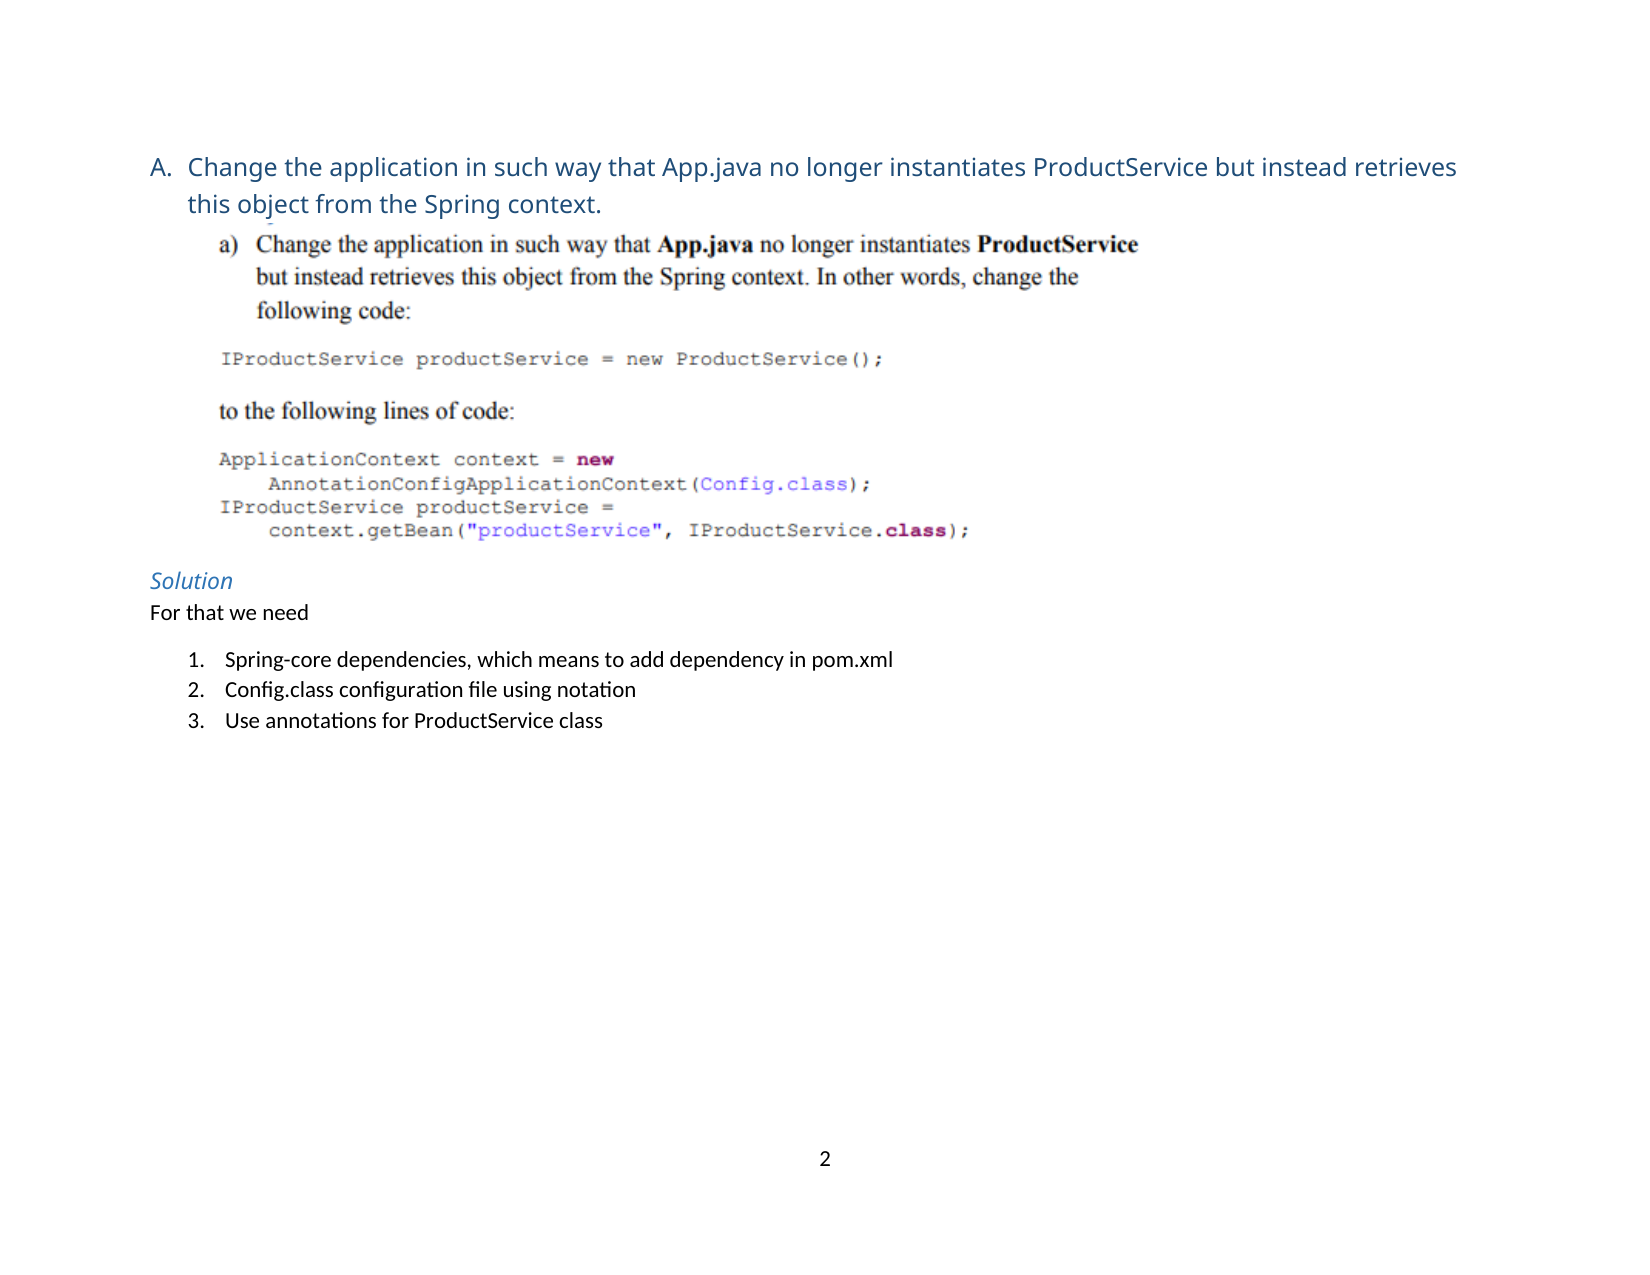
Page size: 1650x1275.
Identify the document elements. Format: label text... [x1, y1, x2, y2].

picture [187, 223, 1163, 558]
list Use annotations for ProductService class [187, 706, 1500, 734]
list Spring-core dependencies, which means to add dependency in pom.xml [187, 645, 1500, 673]
subtitle Solution [150, 565, 1500, 596]
list Config.class configuration file using notation [187, 676, 1500, 703]
text For that we need [150, 598, 1500, 626]
